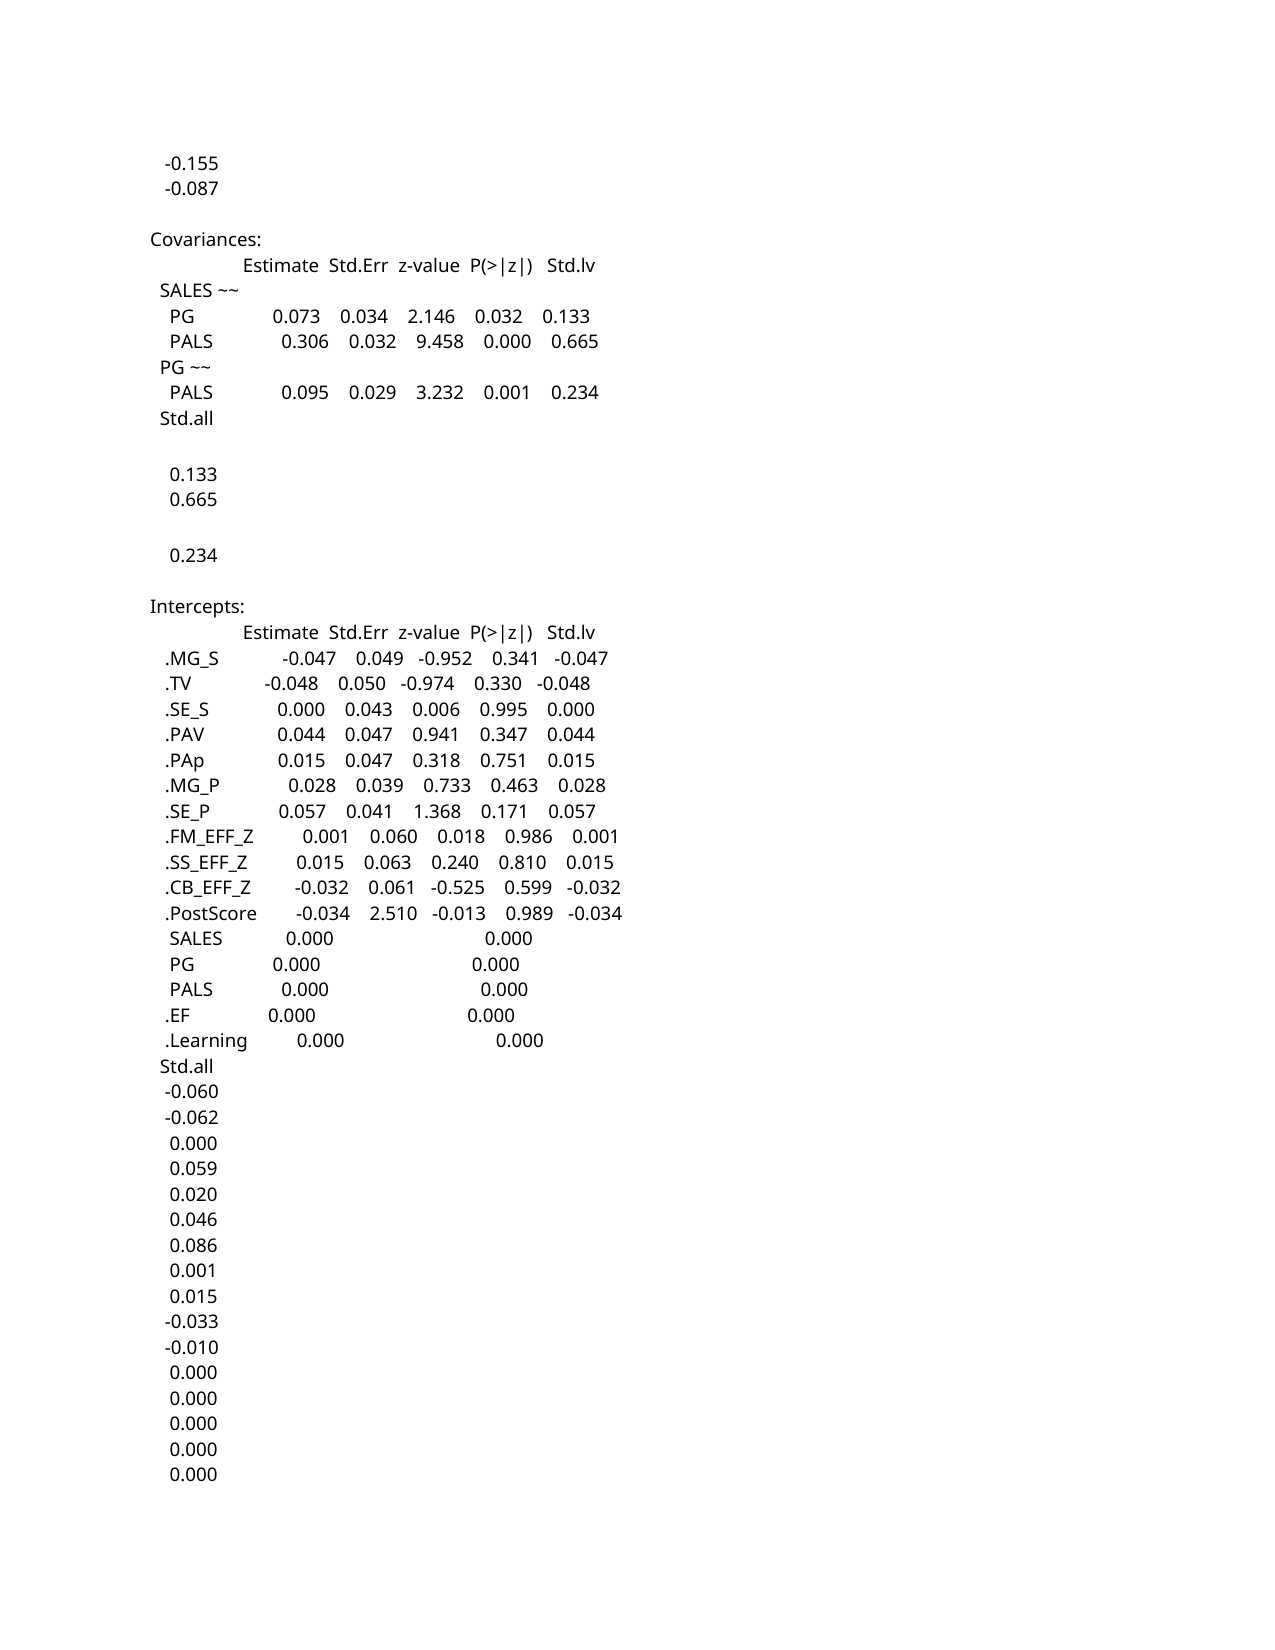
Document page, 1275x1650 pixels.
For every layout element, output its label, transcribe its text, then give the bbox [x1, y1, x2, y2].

text 0.133 [150, 461, 1125, 487]
text 0.000 [150, 1436, 1125, 1462]
text .PAp 0.015 0.047 0.318 0.751 0.015 [150, 747, 1125, 772]
text 0.059 [150, 1155, 1125, 1181]
text Std.all [150, 405, 1125, 431]
text .MG_P 0.028 0.039 0.733 0.463 0.028 [150, 772, 1125, 798]
text 0.015 [150, 1283, 1125, 1308]
text .EF 0.000 0.000 [150, 1002, 1125, 1028]
text 0.000 [150, 1385, 1125, 1411]
text Estimate Std.Err z-value P(>|z|) Std.lv [150, 252, 1125, 278]
text 0.046 [150, 1206, 1125, 1232]
text 0.000 [150, 1411, 1125, 1436]
text .SS_EFF_Z 0.015 0.063 0.240 0.810 0.015 [150, 849, 1125, 874]
text 0.234 [150, 543, 1125, 568]
text 0.086 [150, 1232, 1125, 1257]
text .MG_S -0.047 0.049 -0.952 0.341 -0.047 [150, 645, 1125, 670]
text -0.033 [150, 1308, 1125, 1334]
text Intercepts: [150, 594, 1125, 619]
text 0.001 [150, 1257, 1125, 1283]
text .PostScore -0.034 2.510 -0.013 0.989 -0.034 [150, 900, 1125, 926]
text 0.020 [150, 1181, 1125, 1206]
text SALES ~~ [150, 278, 1125, 303]
text PALS 0.095 0.029 3.232 0.001 0.234 [150, 380, 1125, 405]
text -0.060 [150, 1079, 1125, 1104]
text .PAV 0.044 0.047 0.941 0.347 0.044 [150, 721, 1125, 747]
text -0.010 [150, 1334, 1125, 1359]
text 0.665 [150, 487, 1125, 512]
text 0.000 [150, 1462, 1125, 1487]
text Covariances: [150, 227, 1125, 252]
text PALS 0.306 0.032 9.458 0.000 0.665 [150, 329, 1125, 354]
text SALES 0.000 0.000 [150, 926, 1125, 951]
text PALS 0.000 0.000 [150, 977, 1125, 1002]
text .SE_P 0.057 0.041 1.368 0.171 0.057 [150, 798, 1125, 823]
text Estimate Std.Err z-value P(>|z|) Std.lv [150, 619, 1125, 645]
text PG 0.073 0.034 2.146 0.032 0.133 [150, 303, 1125, 329]
text -0.155 [150, 150, 1125, 176]
text -0.062 [150, 1104, 1125, 1130]
text PG 0.000 0.000 [150, 951, 1125, 977]
text Std.all [150, 1053, 1125, 1079]
text 0.000 [150, 1359, 1125, 1385]
text .TV -0.048 0.050 -0.974 0.330 -0.048 [150, 670, 1125, 696]
text .SE_S 0.000 0.043 0.006 0.995 0.000 [150, 696, 1125, 721]
text .CB_EFF_Z -0.032 0.061 -0.525 0.599 -0.032 [150, 874, 1125, 900]
text -0.087 [150, 176, 1125, 201]
text 0.000 [150, 1130, 1125, 1155]
text .FM_EFF_Z 0.001 0.060 0.018 0.986 0.001 [150, 823, 1125, 849]
text PG ~~ [150, 354, 1125, 380]
text .Learning 0.000 0.000 [150, 1028, 1125, 1053]
